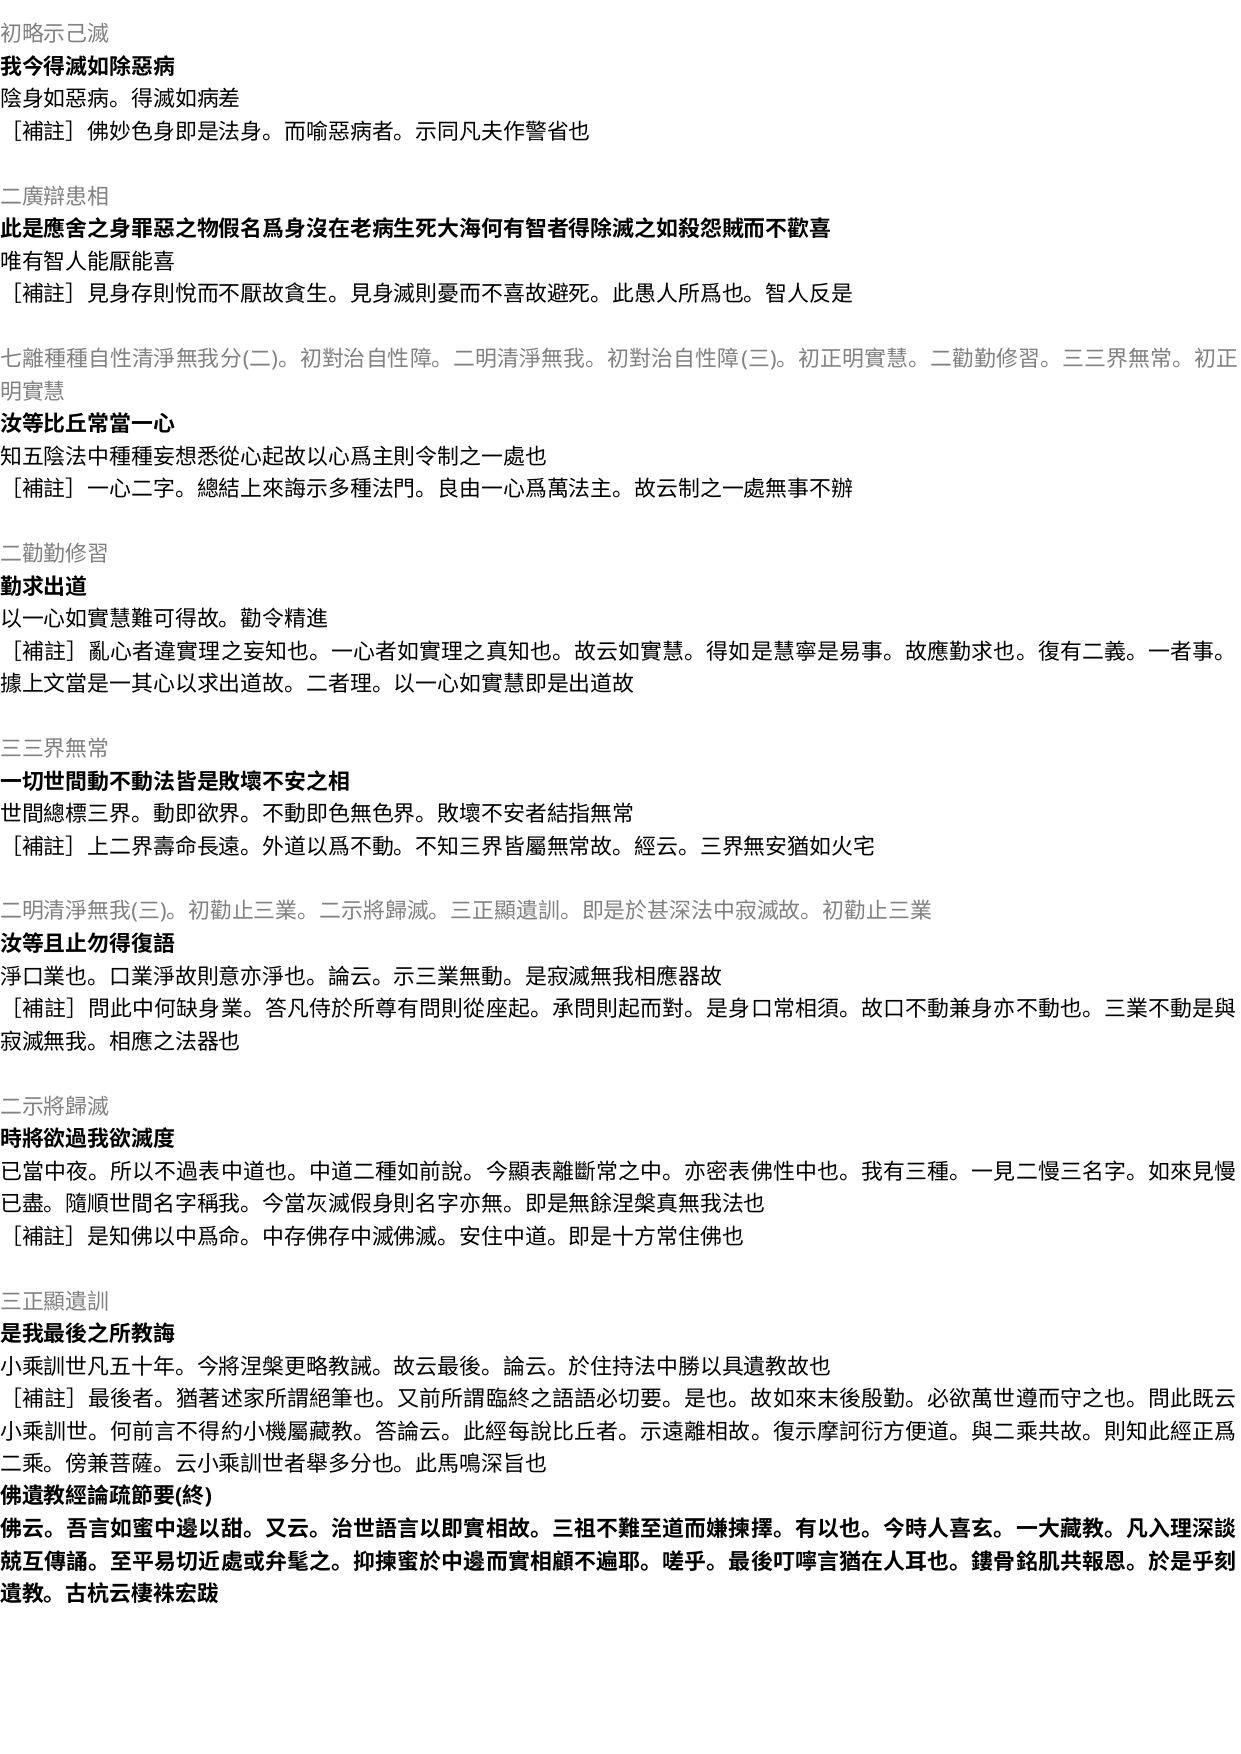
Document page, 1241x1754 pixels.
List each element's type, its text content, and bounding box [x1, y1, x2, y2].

text 時將欲過我欲滅度 [0, 1121, 1240, 1153]
text ［補註］最後者。猶著述家所謂絕筆也。又前所謂臨終之語語必切要。是也。故如來末後殷勤。必欲萬世遵而守之也。問此既云小乘訓世。何前言不得約小機屬藏教。答論云。此經每說比丘者。示遠離相故。復示摩訶衍方便道。與二乘共故。則知此經正爲二乘。傍兼菩薩。云小乘訓世者舉多分也。此馬鳴深旨也 [0, 1381, 1240, 1478]
text 陰身如惡病。得滅如病差 [0, 81, 1240, 113]
text 汝等且止勿得復語 [0, 926, 1240, 958]
text 勤求出道 [0, 568, 1240, 601]
text 初略示己滅 [0, 16, 1240, 48]
text 七離種種自性清淨無我分(二)。初對治自性障。二明清淨無我。初對治自性障(三)。初正明實慧。二勸勤修習。三三界無常。初正明實慧 [0, 341, 1240, 406]
text ［補註］佛妙色身即是法身。而喻惡病者。示同凡夫作警省也 [0, 113, 1240, 146]
text 是我最後之所教誨 [0, 1316, 1240, 1348]
text 佛遺教經論疏節要(終) [0, 1478, 1240, 1511]
text ［補註］亂心者違實理之妄知也。一心者如實理之真知也。故云如實慧。得如是慧寧是易事。故應勤求也。復有二義。一者事。據上文當是一其心以求出道故。二者理。以一心如實慧即是出道故 [0, 633, 1240, 698]
text 知五陰法中種種妄想悉從心起故以心爲主則令制之一處也 [0, 438, 1240, 471]
text 一切世間動不動法皆是敗壞不安之相 [0, 763, 1240, 796]
text 三三界無常 [0, 731, 1240, 763]
text ［補註］問此中何缺身業。答凡侍於所尊有問則從座起。承問則起而對。是身口常相須。故口不動兼身亦不動也。三業不動是與寂滅無我。相應之法器也 [0, 991, 1240, 1056]
text ［補註］是知佛以中爲命。中存佛存中滅佛滅。安住中道。即是十方常住佛也 [0, 1218, 1240, 1251]
text 三正顯遺訓 [0, 1283, 1240, 1316]
text 二勸勤修習 [0, 536, 1240, 568]
text 已當中夜。所以不過表中道也。中道二種如前說。今顯表離斷常之中。亦密表佛性中也。我有三種。一見二慢三名字。如來見慢已盡。隨順世間名字稱我。今當灰滅假身則名字亦無。即是無餘涅槃真無我法也 [0, 1153, 1240, 1218]
text 二示將歸滅 [0, 1088, 1240, 1121]
text 唯有智人能厭能喜 [0, 243, 1240, 276]
text 我今得滅如除惡病 [0, 48, 1240, 81]
text 二明清淨無我(三)。初勸止三業。二示將歸滅。三正顯遺訓。即是於甚深法中寂滅故。初勸止三業 [0, 893, 1240, 926]
text 世間總標三界。動即欲界。不動即色無色界。敗壞不安者結指無常 [0, 796, 1240, 828]
text ［補註］一心二字。總結上來誨示多種法門。良由一心爲萬法主。故云制之一處無事不辦 [0, 471, 1240, 503]
text 以一心如實慧難可得故。勸令精進 [0, 601, 1240, 633]
text ［補註］見身存則悅而不厭故貪生。見身滅則憂而不喜故避死。此愚人所爲也。智人反是 [0, 276, 1240, 308]
text 此是應舍之身罪惡之物假名爲身沒在老病生死大海何有智者得除滅之如殺怨賊而不歡喜 [0, 211, 1240, 243]
text 二廣辯患相 [0, 178, 1240, 211]
text ［補註］上二界壽命長遠。外道以爲不動。不知三界皆屬無常故。經云。三界無安猶如火宅 [0, 828, 1240, 861]
text 淨口業也。口業淨故則意亦淨也。論云。示三業無動。是寂滅無我相應器故 [0, 958, 1240, 991]
text 汝等比丘常當一心 [0, 406, 1240, 438]
text 小乘訓世凡五十年。今將涅槃更略教誡。故云最後。論云。於住持法中勝以具遺教故也 [0, 1348, 1240, 1381]
text 佛云。吾言如蜜中邊以甜。又云。治世語言以即實相故。三祖不難至道而嫌揀擇。有以也。今時人喜玄。一大藏教。凡入理深談兢互傳誦。至平易切近處或弁髦之。抑揀蜜於中邊而實相顧不遍耶。嗟乎。最後叮嚀言猶在人耳也。鏤骨銘肌共報恩。於是乎刻遺教。古杭云棲袾宏跋 [0, 1511, 1240, 1608]
